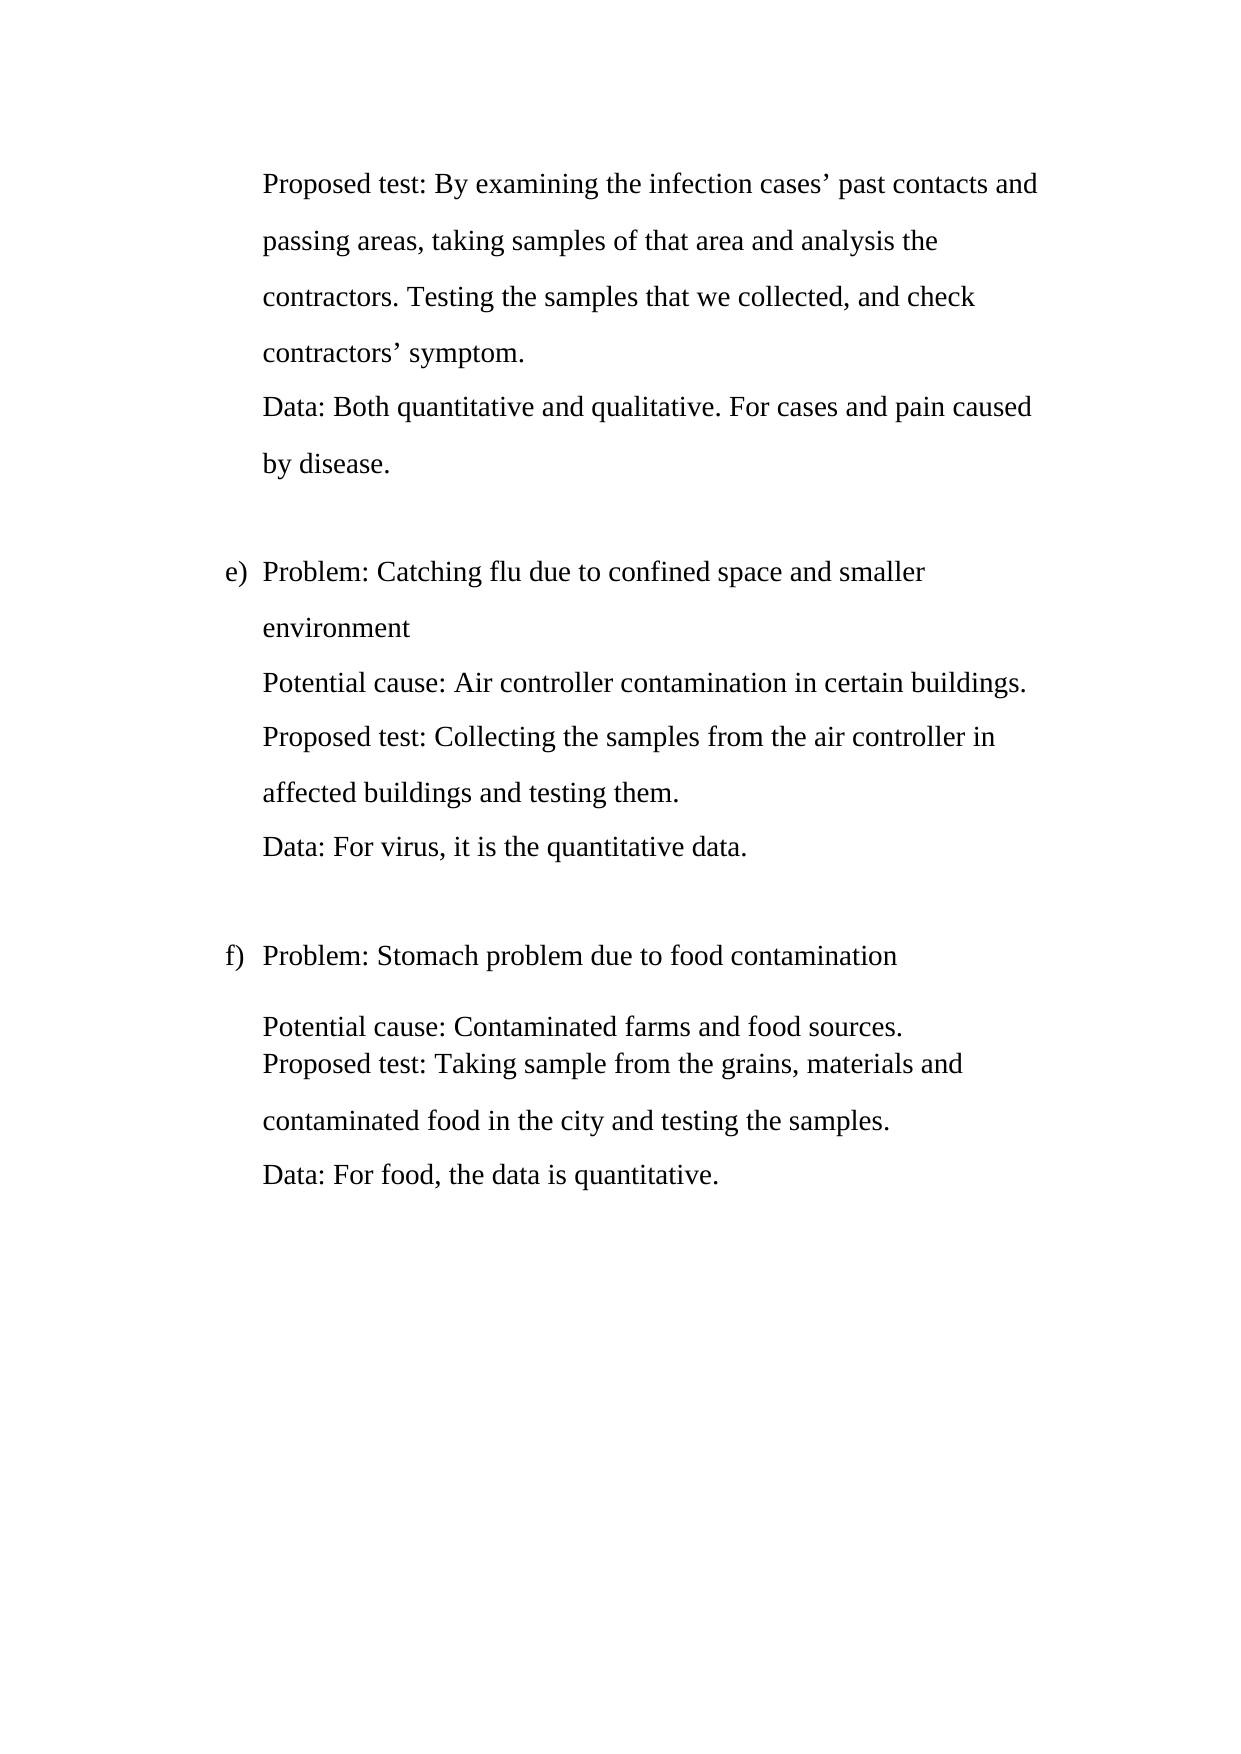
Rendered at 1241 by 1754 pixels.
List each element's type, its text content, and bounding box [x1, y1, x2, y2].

list Proposed test: By examining the infection cases’ past contacts and passing areas, taking samples of that area and analysis the contractors. Testing the samples that we collected, and check contractors’ symptom. [262, 164, 1053, 371]
list Data: Both quantitative and qualitative. For cases and pain caused by disease. [262, 387, 1053, 481]
list Data: For virus, it is the quantitative data. [262, 828, 1053, 865]
list Proposed test: Collecting the samples from the air controller in affected buildings and testing them. [262, 717, 1053, 811]
text Potential cause: Contaminated farms and food sources. [262, 1007, 1053, 1044]
list Problem: Catching flu due to confined space and smaller environment [225, 552, 1053, 646]
list Data: For food, the data is quantitative. [262, 1155, 1053, 1193]
list Problem: Stomach problem due to food contamination [225, 936, 1053, 974]
list Potential cause: Air controller contamination in certain buildings. [262, 663, 1053, 700]
list Proposed test: Taking sample from the grains, materials and contaminated food in the city and testing the samples. [262, 1044, 1053, 1138]
